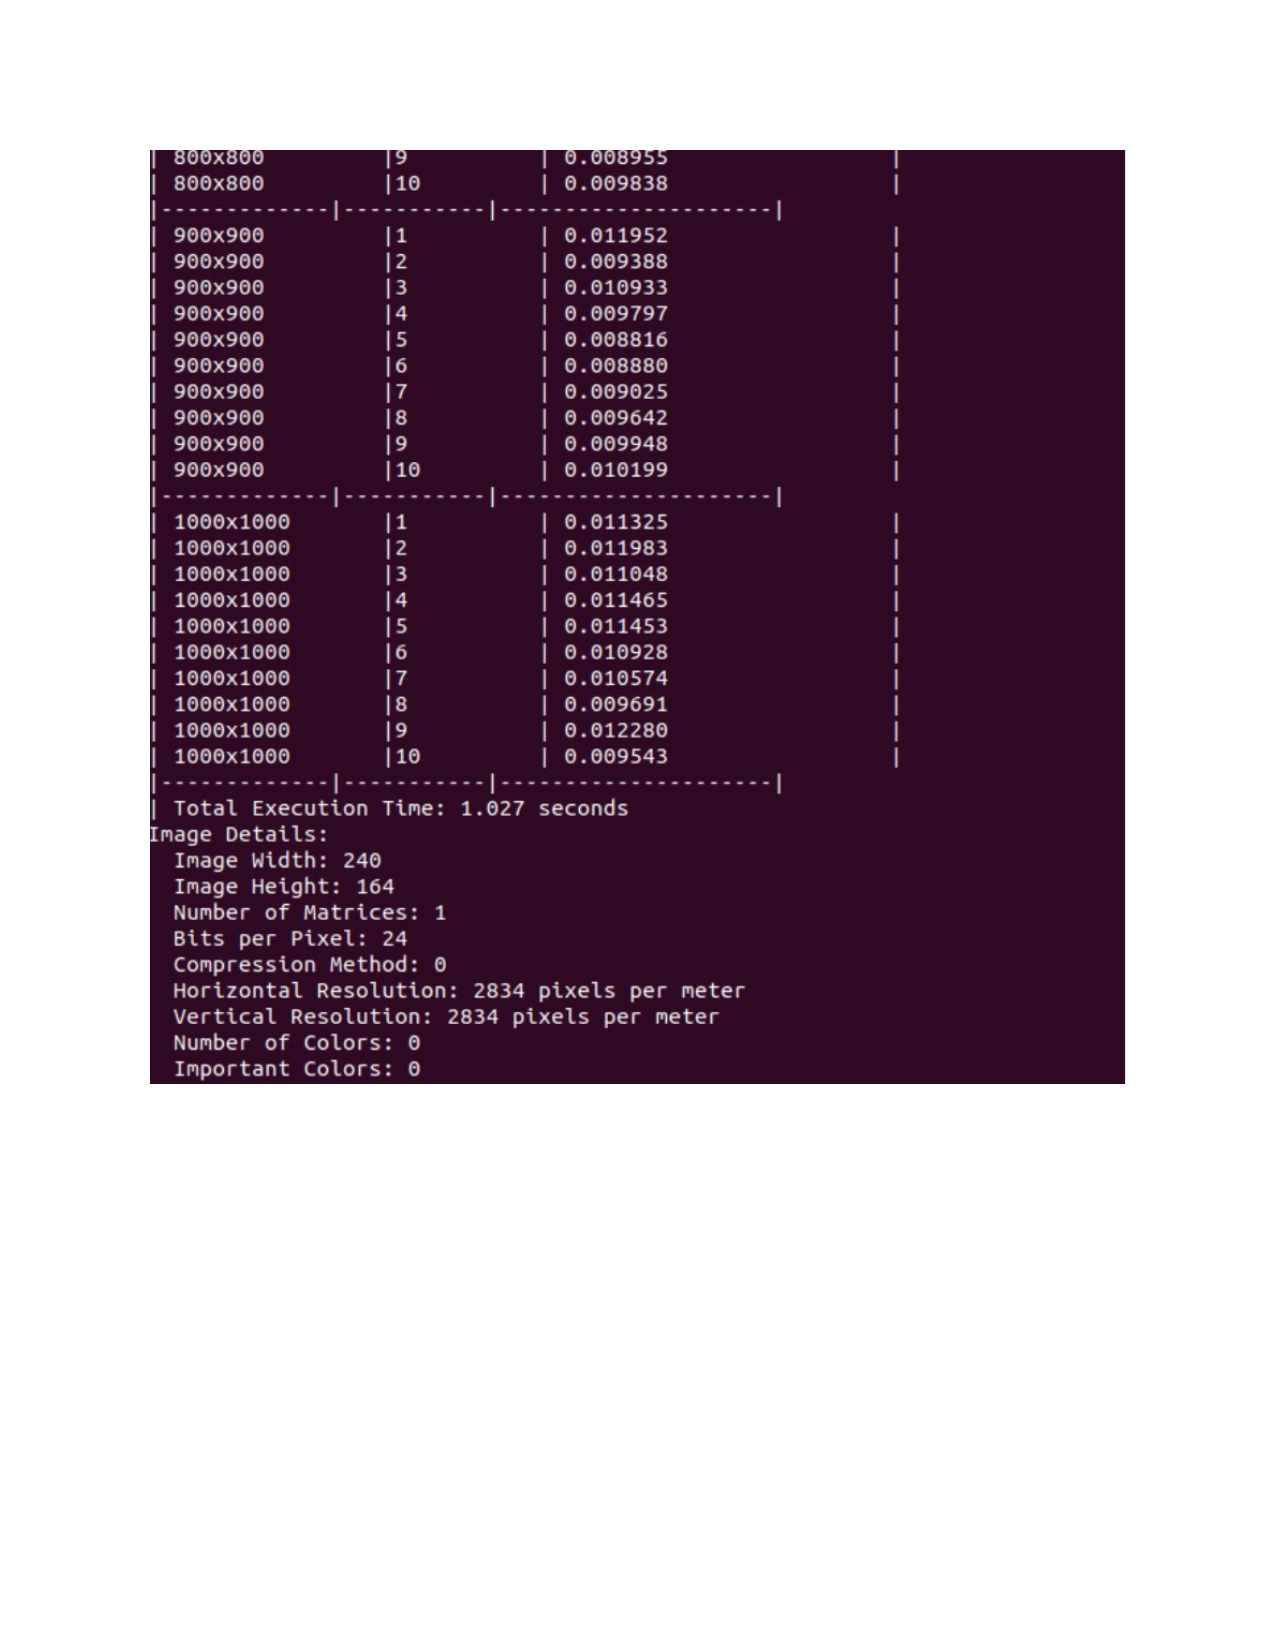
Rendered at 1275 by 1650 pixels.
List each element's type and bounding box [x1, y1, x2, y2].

picture [150, 150, 1125, 1084]
